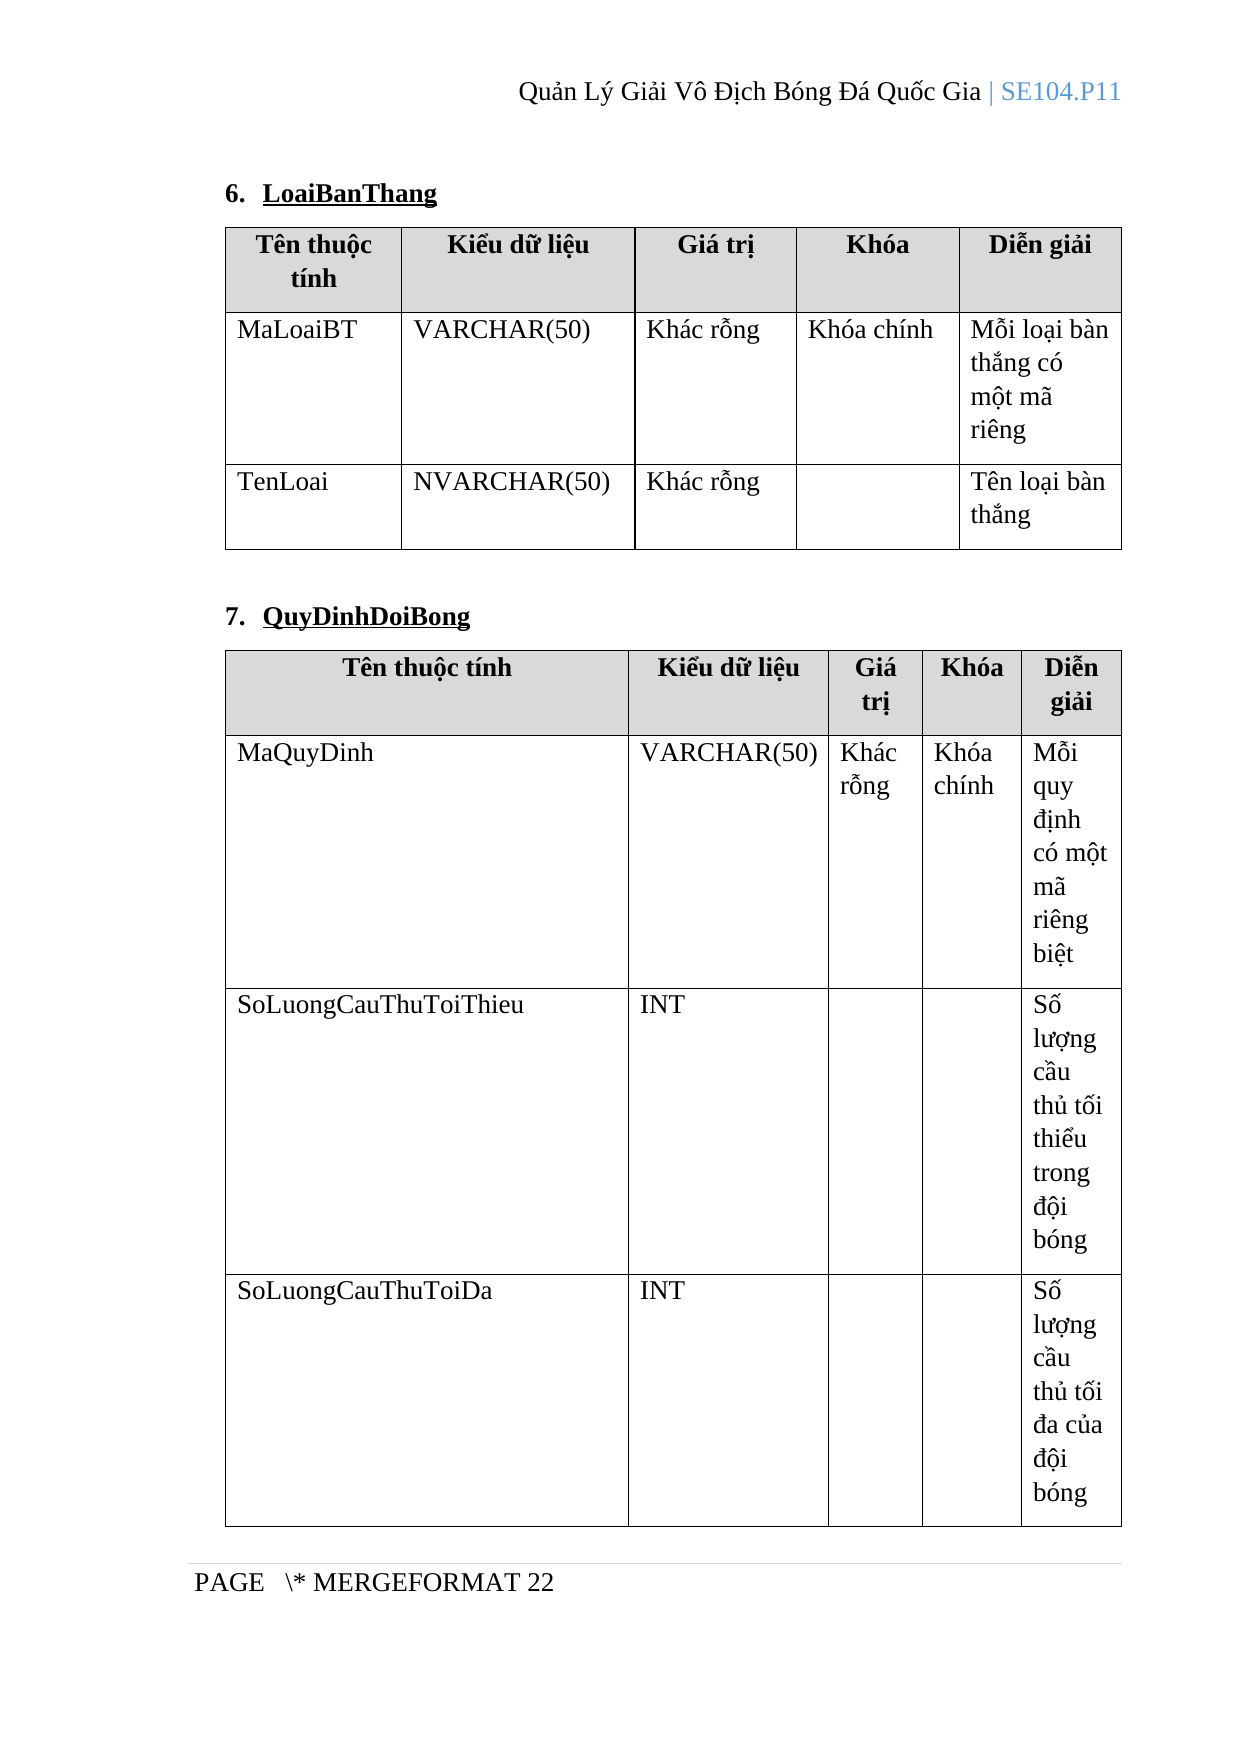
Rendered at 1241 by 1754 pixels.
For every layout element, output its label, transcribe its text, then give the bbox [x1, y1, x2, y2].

table_header Giá trị [829, 651, 922, 735]
table_cell NVARCHAR(50) [402, 465, 634, 549]
table_cell [923, 989, 1021, 1273]
table_cell Khác rỗng [829, 736, 922, 987]
table_header Diễn giải [1022, 651, 1121, 735]
table_cell SoLuongCauThuToiThieu [226, 989, 628, 1273]
table_header Tên thuộc tính [226, 228, 401, 312]
table_cell Khác rỗng [636, 313, 796, 464]
table_cell Khác rỗng [636, 465, 796, 549]
table_cell INT [629, 1275, 828, 1526]
table_cell Tên loại bàn thắng [960, 465, 1121, 549]
table_cell MaLoaiBT [226, 313, 401, 464]
table_header Tên thuộc tính [226, 651, 628, 735]
table_cell MaQuyDinh [226, 736, 628, 987]
table_cell Khóa chính [923, 736, 1021, 987]
table_cell SoLuongCauThuToiDa [226, 1275, 628, 1526]
table_header Khóa [923, 651, 1021, 735]
table_header Kiểu dữ liệu [629, 651, 828, 735]
table_cell INT [629, 989, 828, 1273]
table_cell [829, 989, 922, 1273]
list LoaiBanThang [225, 177, 1122, 208]
table_cell VARCHAR(50) [629, 736, 828, 987]
table_header Giá trị [636, 228, 796, 312]
table_header Kiểu dữ liệu [402, 228, 634, 312]
table_header Diễn giải [960, 228, 1121, 312]
table_cell [923, 1275, 1021, 1526]
table_cell Số lượng cầu thủ tối thiểu trong đội bóng [1022, 989, 1121, 1273]
table_cell [829, 1275, 922, 1526]
table_cell Mỗi loại bàn thắng có một mã riêng [960, 313, 1121, 464]
table_cell Mỗi quy định có một mã riêng biệt [1022, 736, 1121, 987]
table_cell TenLoai [226, 465, 401, 549]
table_cell Số lượng cầu thủ tối đa của đội bóng [1022, 1275, 1121, 1526]
list QuyDinhDoiBong [225, 600, 1122, 631]
table_cell VARCHAR(50) [402, 313, 634, 464]
table_cell [797, 465, 959, 549]
table_header Khóa [797, 228, 959, 312]
table_cell Khóa chính [797, 313, 959, 464]
